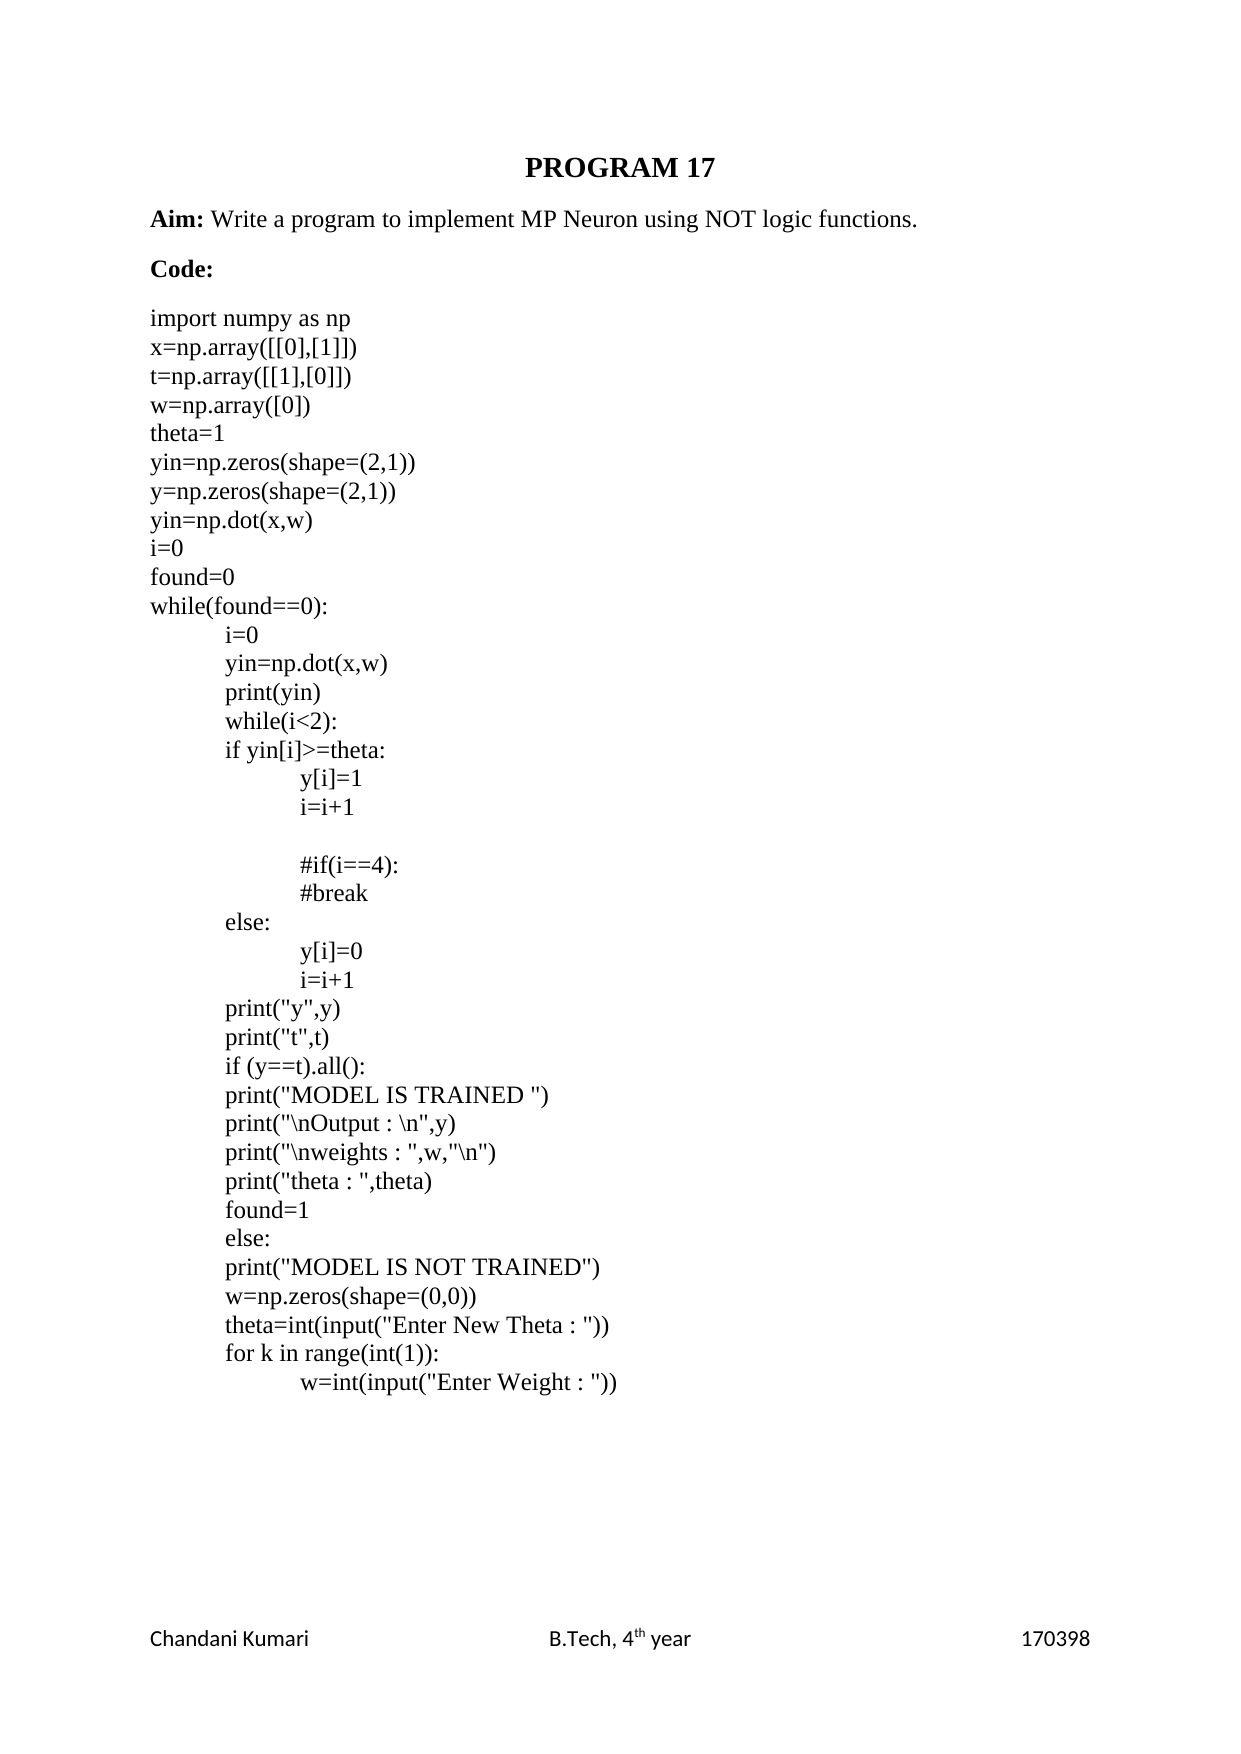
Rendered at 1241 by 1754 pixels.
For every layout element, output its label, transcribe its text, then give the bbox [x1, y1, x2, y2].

text theta=int(input("Enter New Theta : ")) [150, 1310, 1090, 1338]
text y[i]=0 [150, 936, 1090, 965]
text else: [150, 907, 1090, 936]
text i=i+1 [150, 792, 1090, 821]
text print("\nOutput : \n",y) [150, 1108, 1090, 1137]
text if (y==t).all(): [150, 1051, 1090, 1080]
text theta=1 [150, 418, 1090, 447]
text yin=np.dot(x,w) [150, 648, 1090, 677]
text i=0 [150, 533, 1090, 562]
text w=np.zeros(shape=(0,0)) [150, 1281, 1090, 1310]
text print("t",t) [150, 1022, 1090, 1051]
text Code: [150, 254, 1090, 283]
text yin=np.dot(x,w) [150, 505, 1090, 533]
text print("MODEL IS NOT TRAINED") [150, 1252, 1090, 1281]
text i=i+1 [150, 965, 1090, 993]
text Aim: Write a program to implement MP Neuron using NOT logic functions. [150, 204, 1090, 233]
text print("\nweights : ",w,"\n") [150, 1137, 1090, 1166]
text PROGRAM 17 [150, 150, 1090, 183]
text #break [150, 878, 1090, 907]
text import numpy as np [150, 303, 1090, 332]
text while(i<2): [150, 706, 1090, 735]
text if yin[i]>=theta: [150, 735, 1090, 763]
text print("MODEL IS TRAINED ") [150, 1080, 1090, 1108]
text yin=np.zeros(shape=(2,1)) [150, 447, 1090, 476]
text y=np.zeros(shape=(2,1)) [150, 476, 1090, 505]
text i=0 [150, 620, 1090, 648]
text y[i]=1 [150, 763, 1090, 792]
text print(yin) [150, 677, 1090, 706]
text print("y",y) [150, 993, 1090, 1022]
text else: [150, 1223, 1090, 1252]
text t=np.array([[1],[0]]) [150, 361, 1090, 390]
text w=int(input("Enter Weight : ")) [150, 1367, 1090, 1396]
text w=np.array([0]) [150, 390, 1090, 418]
text print("theta : ",theta) [150, 1166, 1090, 1195]
text x=np.array([[0],[1]]) [150, 332, 1090, 361]
text while(found==0): [150, 591, 1090, 620]
text #if(i==4): [150, 850, 1090, 878]
text for k in range(int(1)): [150, 1338, 1090, 1367]
text found=1 [150, 1195, 1090, 1223]
text found=0 [150, 562, 1090, 591]
